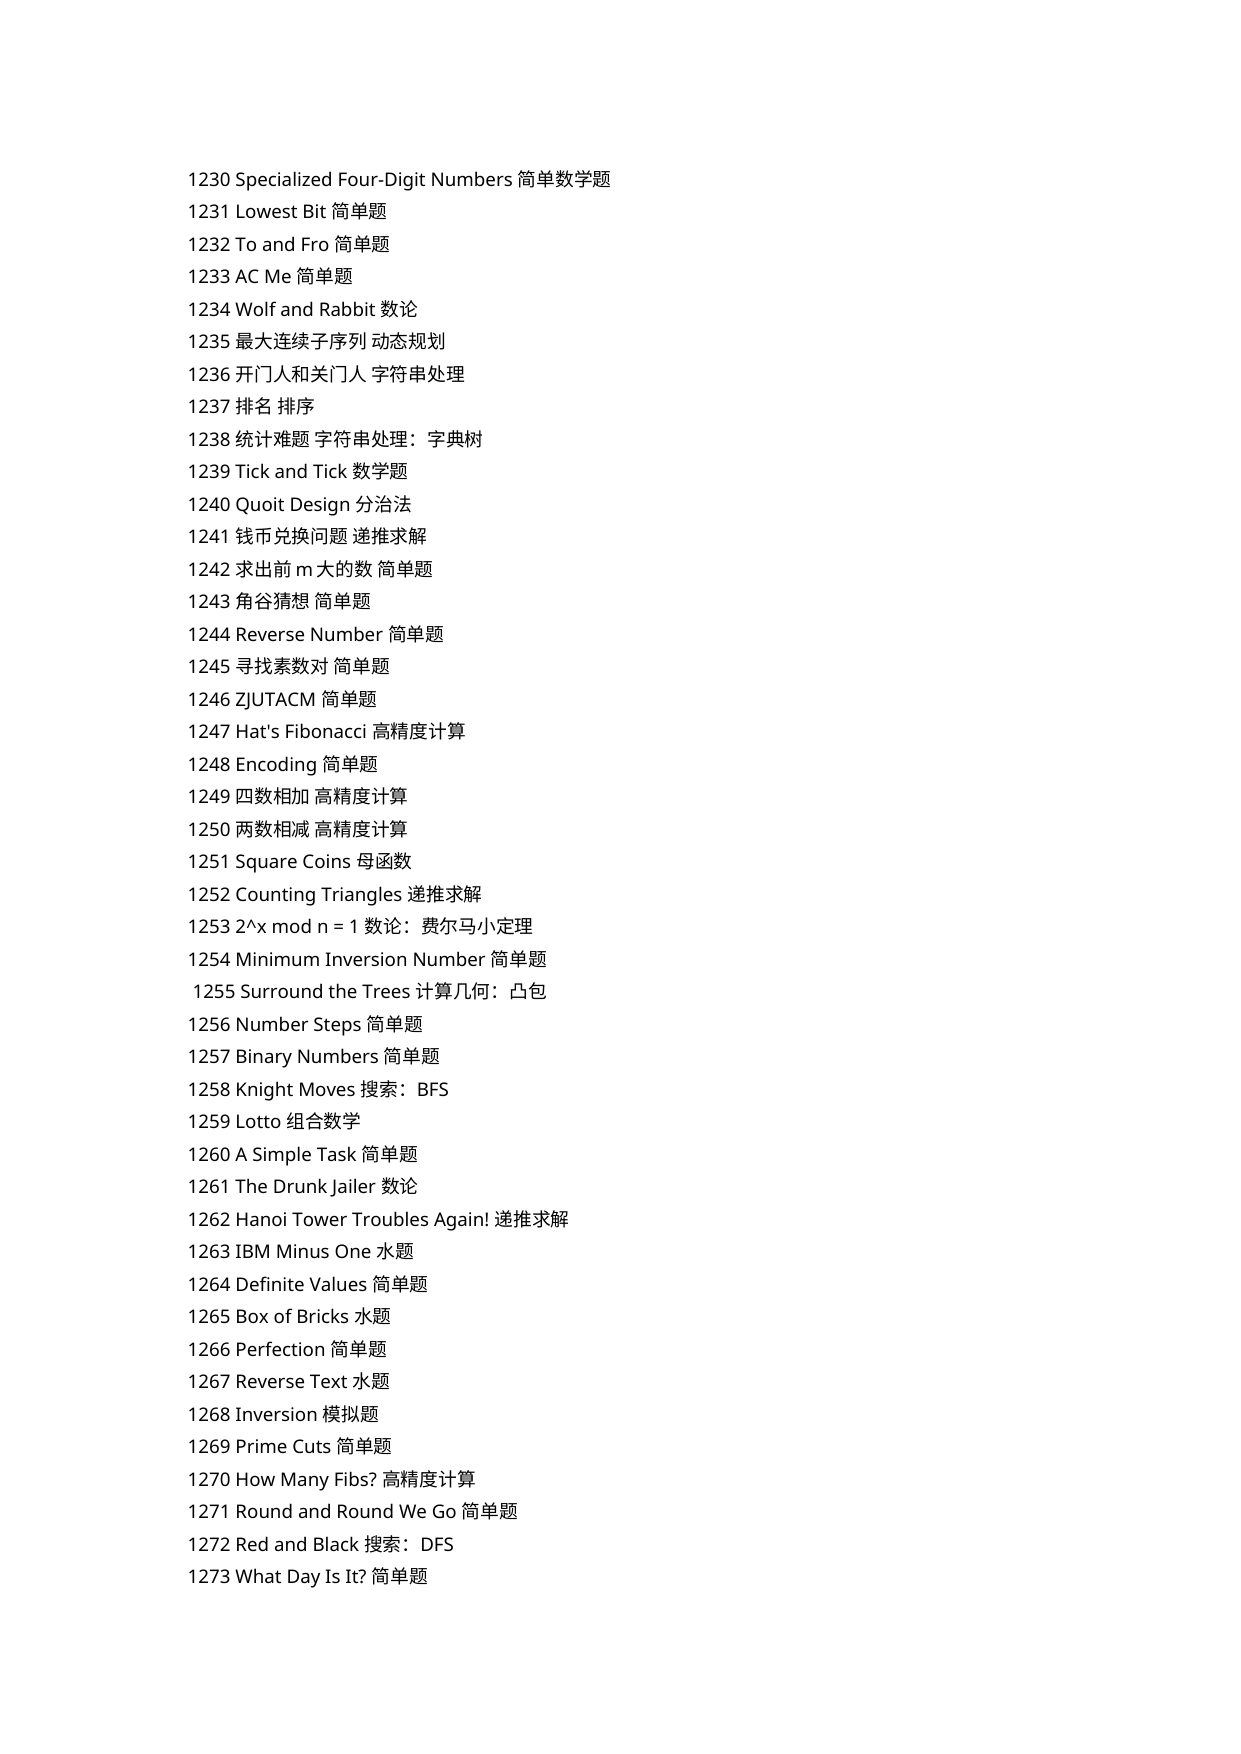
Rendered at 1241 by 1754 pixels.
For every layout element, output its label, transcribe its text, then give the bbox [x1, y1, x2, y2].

text 1262 Hanoi Tower Troubles Again! 递推求解 [187, 1202, 1053, 1234]
text 1232 To and Fro 简单题 [187, 227, 1053, 259]
text 1239 Tick and Tick 数学题 [187, 454, 1053, 487]
text 1271 Round and Round We Go 简单题 [187, 1494, 1053, 1527]
text 1234 Wolf and Rabbit 数论 [187, 292, 1053, 324]
text 1246 ZJUTACM 简单题 [187, 682, 1053, 714]
text 1236 开门人和关门人 字符串处理 [187, 357, 1053, 389]
text 1265 Box of Bricks 水题 [187, 1299, 1053, 1332]
text 1250 两数相减 高精度计算 [187, 812, 1053, 844]
text 1242 求出前m大的数 简单题 [187, 552, 1053, 584]
text 1251 Square Coins 母函数 [187, 844, 1053, 877]
text 1270 How Many Fibs? 高精度计算 [187, 1462, 1053, 1494]
text 1260 A Simple Task 简单题 [187, 1137, 1053, 1169]
text 1273 What Day Is It? 简单题 [187, 1559, 1053, 1592]
text 1237 排名 排序 [187, 389, 1053, 422]
text 1266 Perfection 简单题 [187, 1332, 1053, 1364]
text 1254 Minimum Inversion Number 简单题 [187, 942, 1053, 974]
text 1233 AC Me 简单题 [187, 259, 1053, 292]
text 1249 四数相加 高精度计算 [187, 779, 1053, 812]
text 1269 Prime Cuts 简单题 [187, 1429, 1053, 1462]
text 1267 Reverse Text 水题 [187, 1364, 1053, 1397]
text 1272 Red and Black 搜索：DFS [187, 1527, 1053, 1559]
text 1258 Knight Moves 搜索：BFS [187, 1072, 1053, 1104]
text 1252 Counting Triangles 递推求解 [187, 877, 1053, 909]
text 1243 角谷猜想 简单题 [187, 584, 1053, 617]
text 1245 寻找素数对 简单题 [187, 649, 1053, 682]
text 1241 钱币兑换问题 递推求解 [187, 519, 1053, 552]
text 1263 IBM Minus One 水题 [187, 1234, 1053, 1267]
text 1235 最大连续子序列 动态规划 [187, 324, 1053, 357]
text 1264 Definite Values 简单题 [187, 1267, 1053, 1299]
text 1253 2^x mod n = 1 数论：费尔马小定理 [187, 909, 1053, 942]
text 1244 Reverse Number 简单题 [187, 617, 1053, 649]
text 1255 Surround the Trees 计算几何：凸包 [187, 974, 1053, 1007]
text 1230 Specialized Four-Digit Numbers 简单数学题 [187, 162, 1053, 194]
text 1268 Inversion 模拟题 [187, 1397, 1053, 1429]
text 1240 Quoit Design 分治法 [187, 487, 1053, 519]
text 1238 统计难题 字符串处理：字典树 [187, 422, 1053, 454]
text 1259 Lotto 组合数学 [187, 1104, 1053, 1137]
text 1257 Binary Numbers 简单题 [187, 1039, 1053, 1072]
text 1261 The Drunk Jailer 数论 [187, 1169, 1053, 1202]
text 1247 Hat's Fibonacci 高精度计算 [187, 714, 1053, 747]
text 1248 Encoding 简单题 [187, 747, 1053, 779]
text 1231 Lowest Bit 简单题 [187, 194, 1053, 227]
text 1256 Number Steps 简单题 [187, 1007, 1053, 1039]
